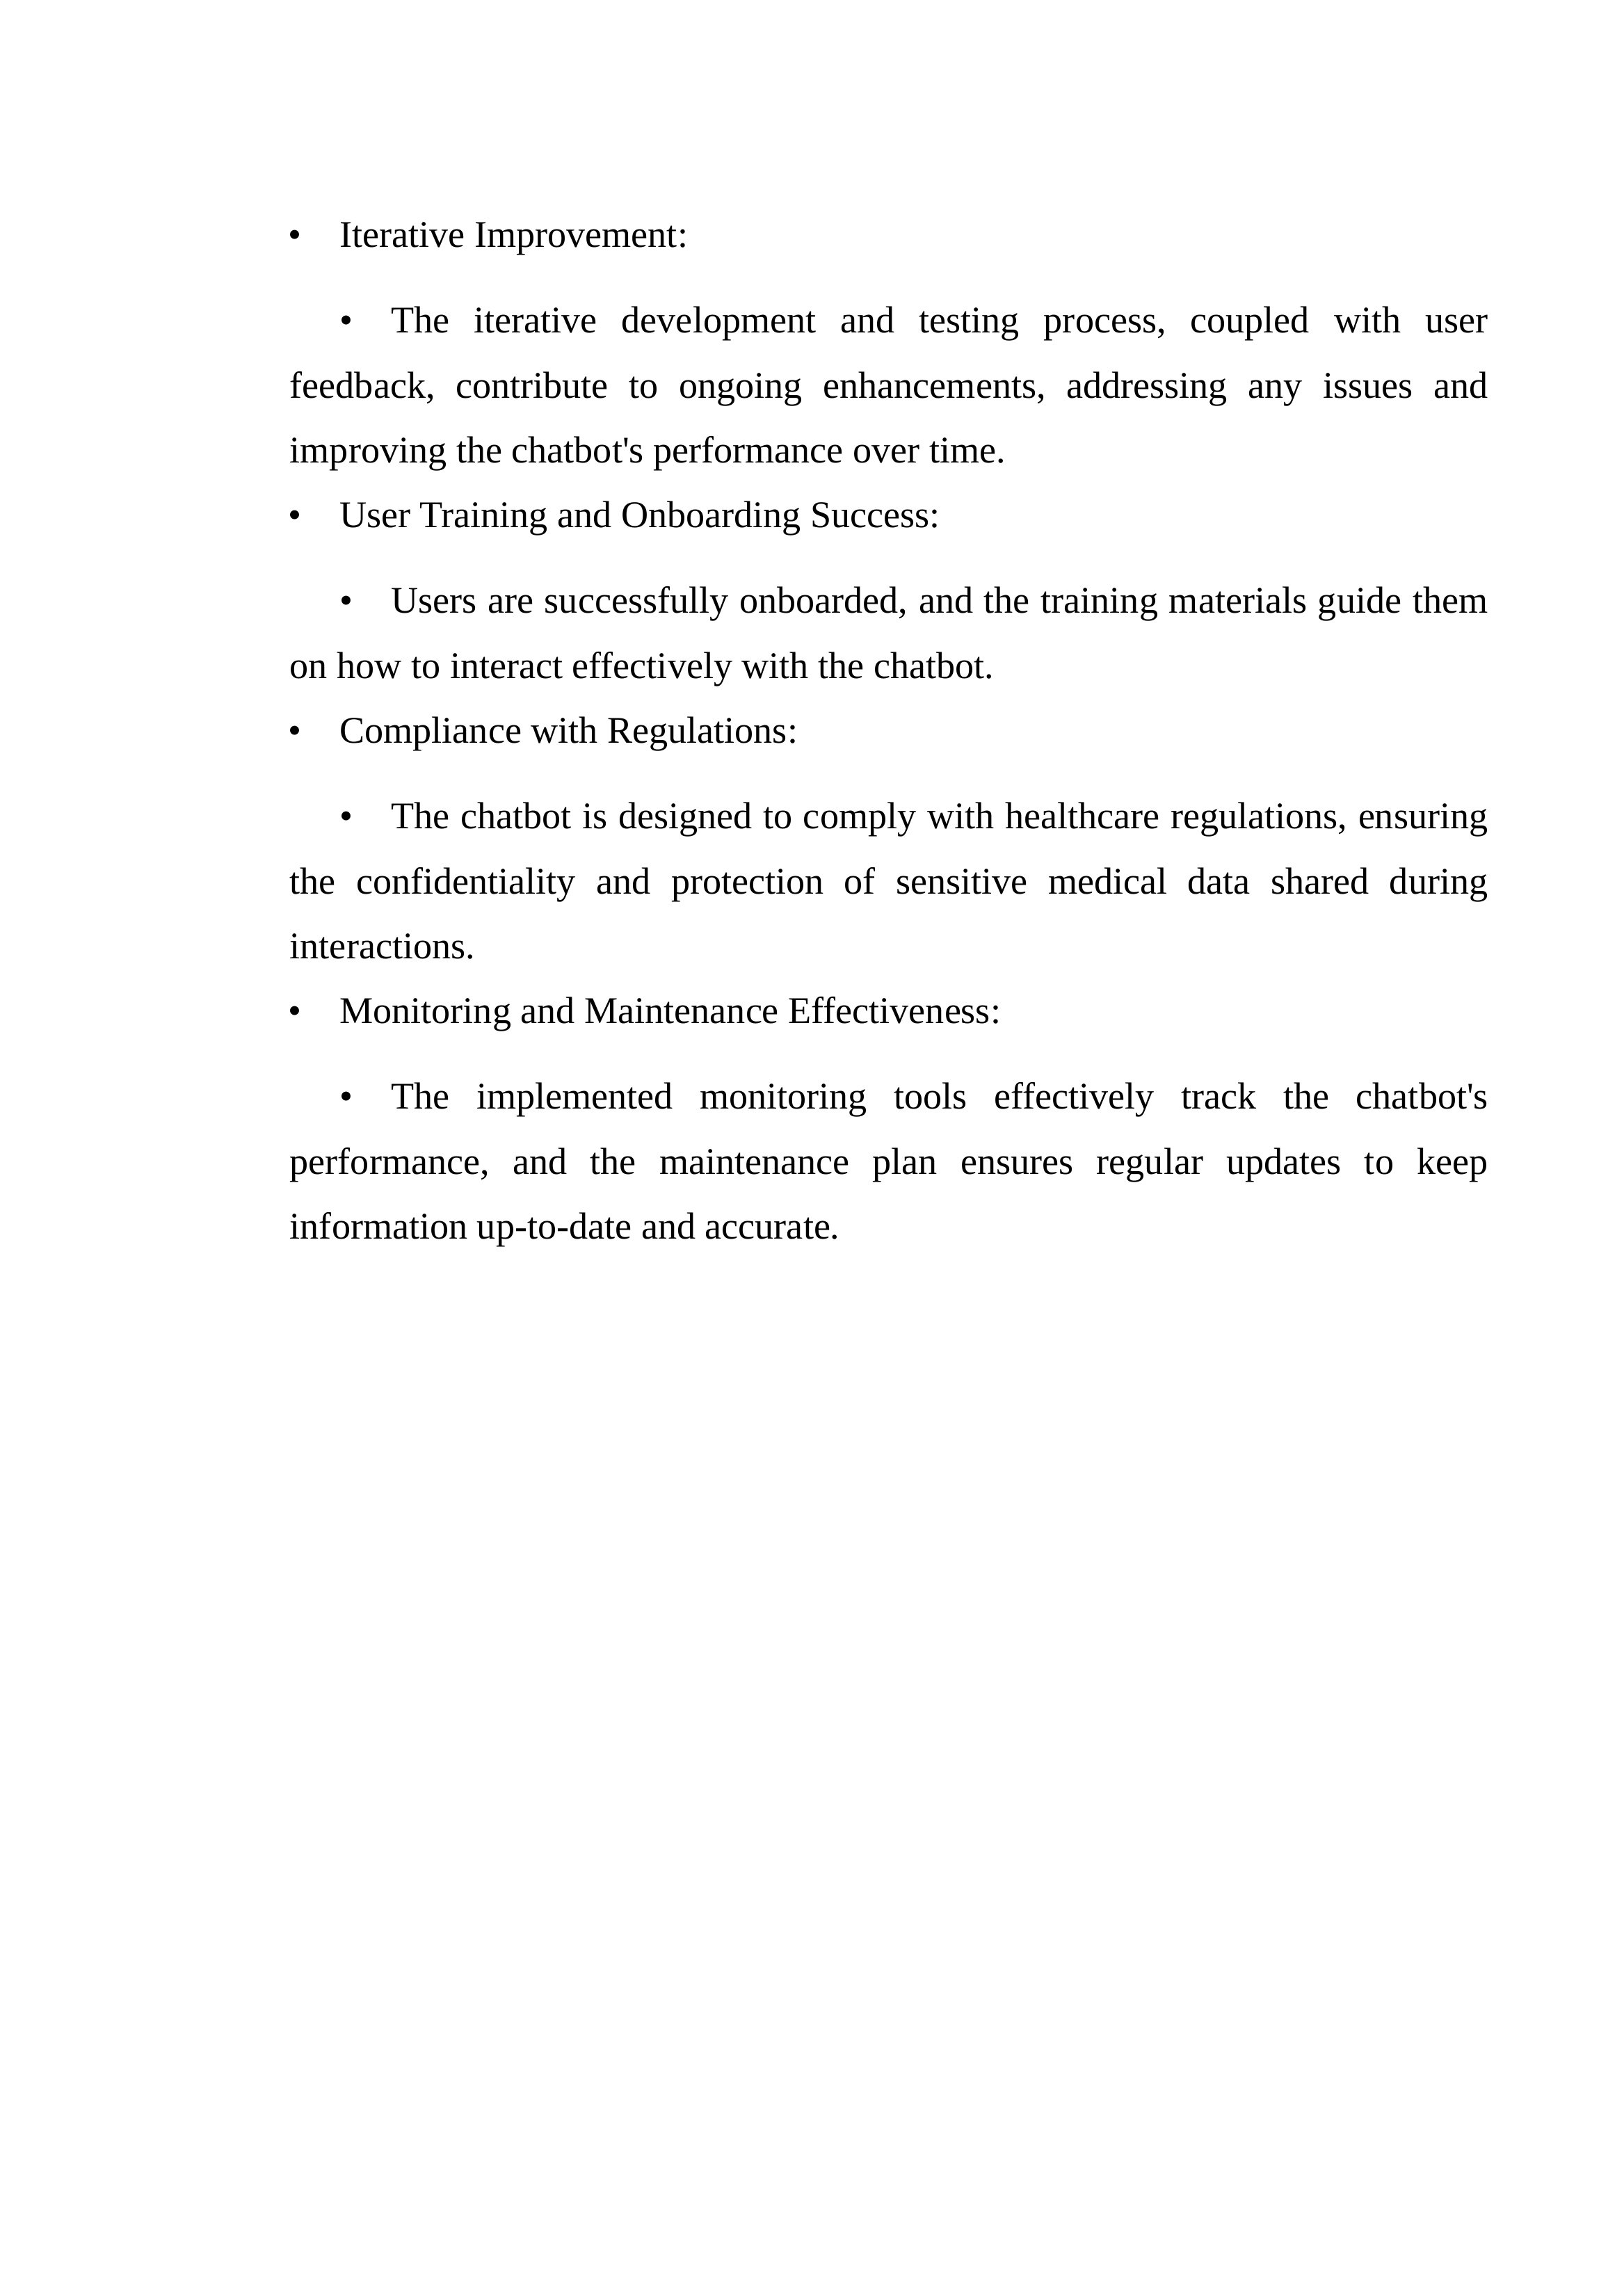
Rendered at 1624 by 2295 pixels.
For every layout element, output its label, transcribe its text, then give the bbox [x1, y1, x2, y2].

text • The chatbot is designed to comply with healthcare regulations, ensuring the confidentiality and protection of sensitive medical data shared during interactions. [290, 794, 1489, 967]
text • Monitoring and Maintenance Effectiveness: [238, 988, 1489, 1032]
text • Compliance with Regulations: [238, 708, 1489, 751]
text • The implemented monitoring tools effectively track the chatbot's performance, and the maintenance plan ensures regular updates to keep information up-to-date and accurate. [290, 1074, 1489, 1247]
text • The iterative development and testing process, coupled with user feedback, contribute to ongoing enhancements, addressing any issues and improving the chatbot's performance over time. [290, 298, 1489, 471]
text • User Training and Onboarding Success: [238, 492, 1489, 536]
text • Users are successfully onboarded, and the training materials guide them on how to interact effectively with the chatbot. [290, 578, 1489, 686]
text • Iterative Improvement: [238, 212, 1489, 255]
